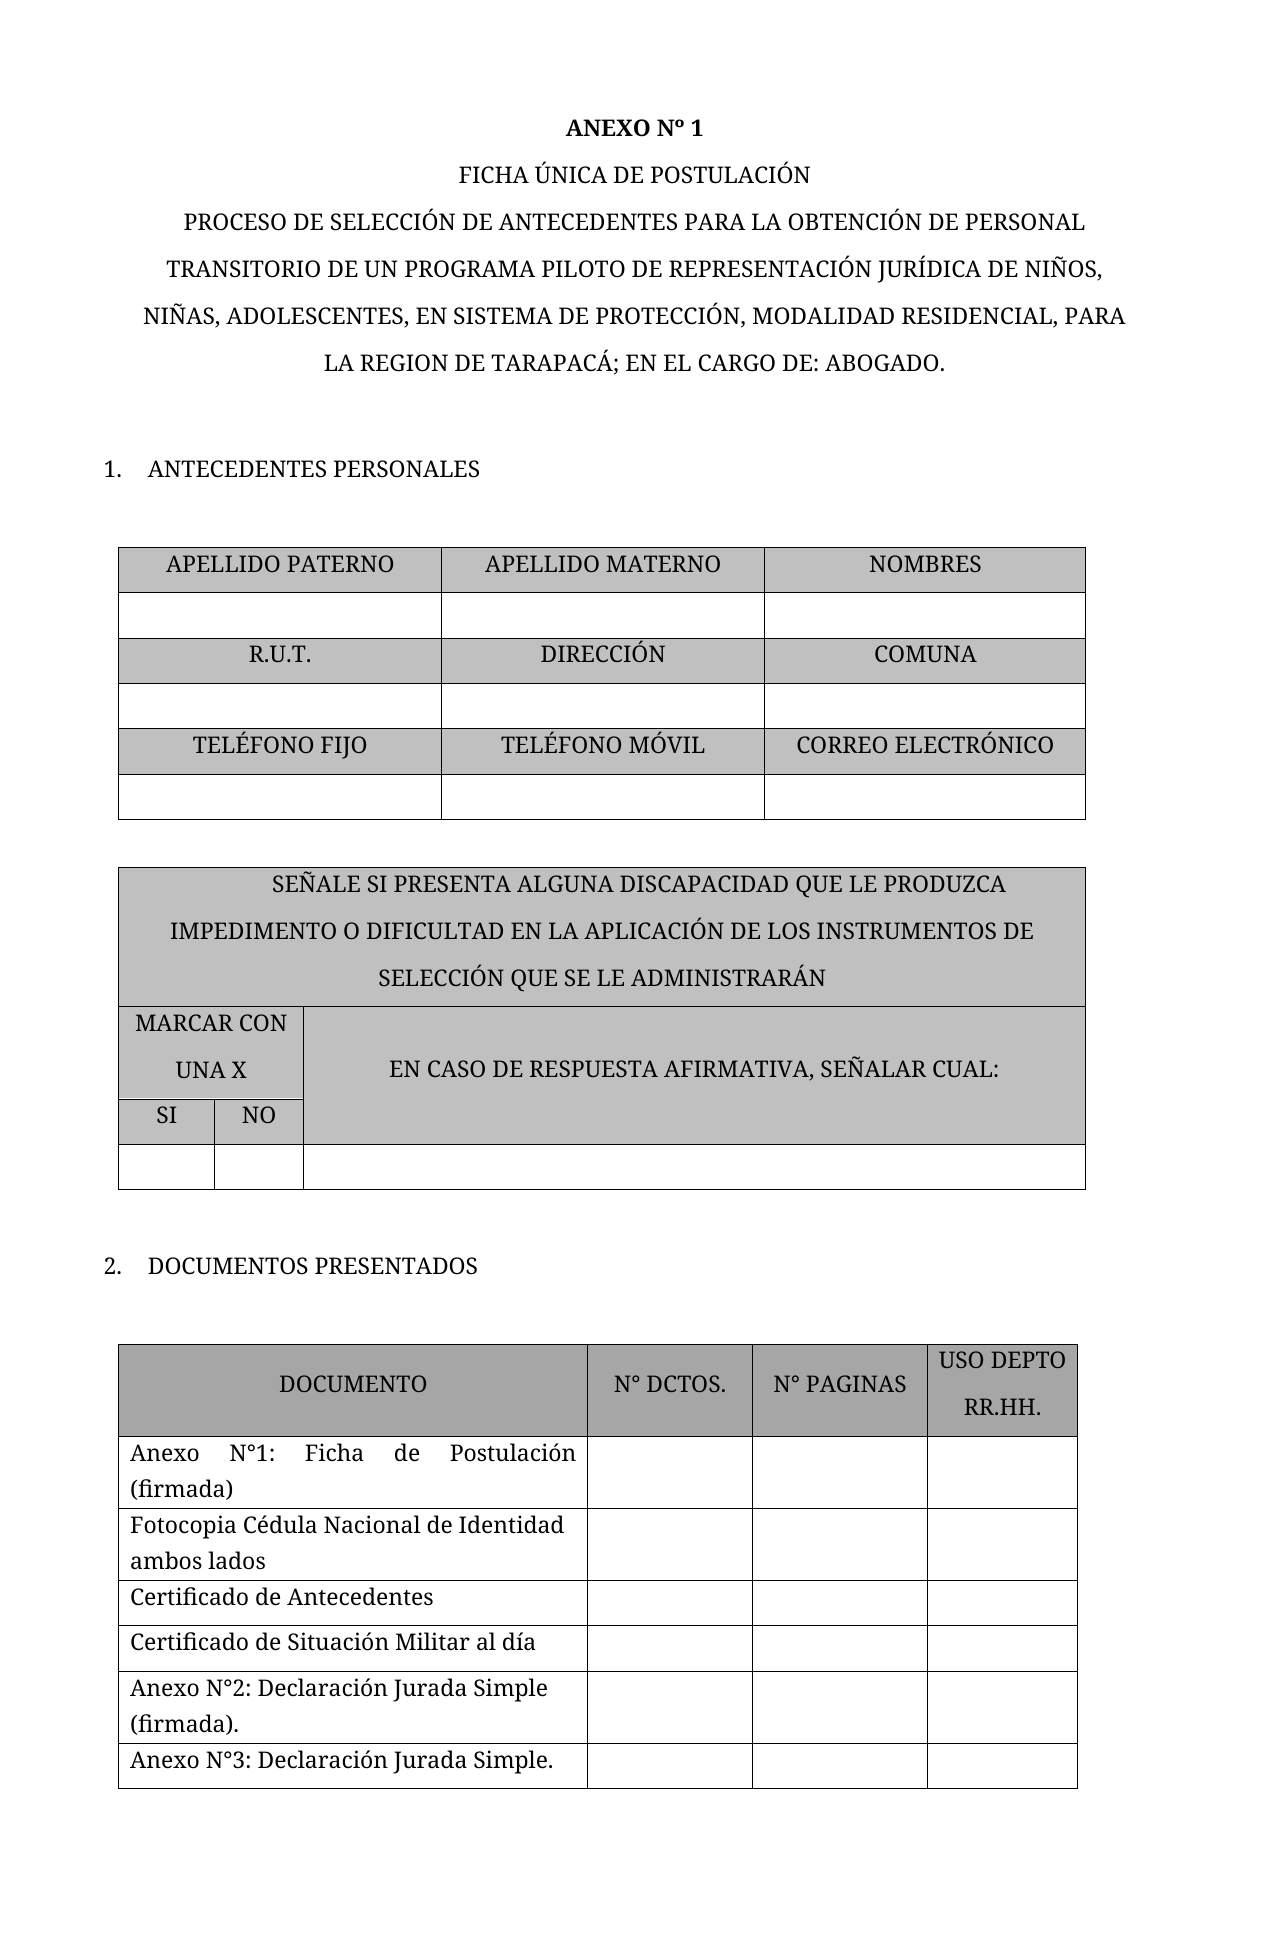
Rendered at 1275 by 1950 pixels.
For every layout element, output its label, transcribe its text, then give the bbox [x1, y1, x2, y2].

table_cell Anexo N°2: Declaración Jurada Simple (firmada). [119, 1672, 587, 1743]
table_cell [588, 1744, 752, 1788]
table_header APELLIDO PATERNO [119, 548, 441, 592]
table_cell [304, 1145, 1085, 1189]
table_cell [119, 684, 441, 728]
table_cell Certificado de Situación Militar al día [119, 1626, 587, 1671]
table_cell [753, 1672, 927, 1743]
table_cell Fotocopia Cédula Nacional de Identidad ambos lados [119, 1509, 587, 1580]
table_cell [588, 1581, 752, 1625]
table_cell NO [215, 1100, 303, 1144]
text FICHA ÚNICA DE POSTULACIÓN [133, 159, 1136, 190]
table_cell CORREO ELECTRÓNICO [765, 729, 1085, 774]
table_cell [753, 1509, 927, 1580]
table_cell TELÉFONO FIJO [119, 729, 441, 774]
table_cell [765, 775, 1085, 819]
table_cell EN CASO DE RESPUESTA AFIRMATIVA, SEÑALAR CUAL: [304, 1007, 1085, 1144]
table_header N° PAGINAS [753, 1345, 927, 1436]
table_cell [928, 1672, 1077, 1743]
table_cell [765, 684, 1085, 728]
table_header SEÑALE SI PRESENTA ALGUNA DISCAPACIDAD QUE LE PRODUZCA IMPEDIMENTO O DIFICULTAD EN LA APLICACIÓN DE LOS INSTRUMENTOS DE SELECCIÓN QUE SE LE ADMINISTRARÁN [119, 868, 1085, 1006]
table_cell [753, 1744, 927, 1788]
table_cell [928, 1509, 1077, 1580]
table_cell [442, 593, 764, 637]
table_cell R.U.T. [119, 639, 441, 683]
table_cell [928, 1437, 1077, 1508]
table_cell [442, 684, 764, 728]
list ANTECEDENTES PERSONALES [103, 453, 1136, 484]
table_cell COMUNA [765, 639, 1085, 683]
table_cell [119, 1744, 587, 1788]
table_cell [928, 1626, 1077, 1671]
table_cell [119, 1145, 214, 1189]
table_header APELLIDO MATERNO [442, 548, 764, 592]
table_cell [215, 1145, 303, 1189]
table_cell [753, 1581, 927, 1625]
table_cell [753, 1437, 927, 1508]
table_cell [588, 1437, 752, 1508]
table_cell [442, 775, 764, 819]
table_cell [119, 775, 441, 819]
table_header USO DEPTO RR.HH. [928, 1345, 1077, 1436]
table_cell [928, 1744, 1077, 1788]
table_cell [928, 1581, 1077, 1625]
text TRANSITORIO DE UN PROGRAMA PILOTO DE REPRESENTACIÓN JURÍDICA DE NIÑOS, NIÑAS, ADOLESCENTES, EN SISTEMA DE PROTECCIÓN, MODALIDAD RESIDENCIAL, PARA LA REGION DE TARAPACÁ; EN EL CARGO DE: ABOGADO. [133, 253, 1136, 378]
table_header N° DCTOS. [588, 1345, 752, 1436]
table_cell [753, 1626, 927, 1671]
table_cell DIRECCIÓN [442, 639, 764, 683]
text PROCESO DE SELECCIÓN DE ANTECEDENTES PARA LA OBTENCIÓN DE PERSONAL [133, 206, 1136, 237]
table_cell MARCAR CON UNA X [119, 1007, 303, 1098]
table_header NOMBRES [765, 548, 1085, 592]
table_cell [588, 1509, 752, 1580]
table_header DOCUMENTO [119, 1345, 587, 1436]
table_cell SI [119, 1100, 214, 1144]
text ANEXO Nº 1 [133, 112, 1136, 143]
table_cell [119, 593, 441, 637]
table_cell [588, 1672, 752, 1743]
table_cell TELÉFONO MÓVIL [442, 729, 764, 774]
table_cell Certificado de Antecedentes [119, 1581, 587, 1625]
list DOCUMENTOS PRESENTADOS [103, 1250, 1136, 1281]
table_cell [588, 1626, 752, 1671]
table_cell [765, 593, 1085, 637]
table_cell Anexo N°1: Ficha de Postulación (firmada) [119, 1437, 587, 1508]
